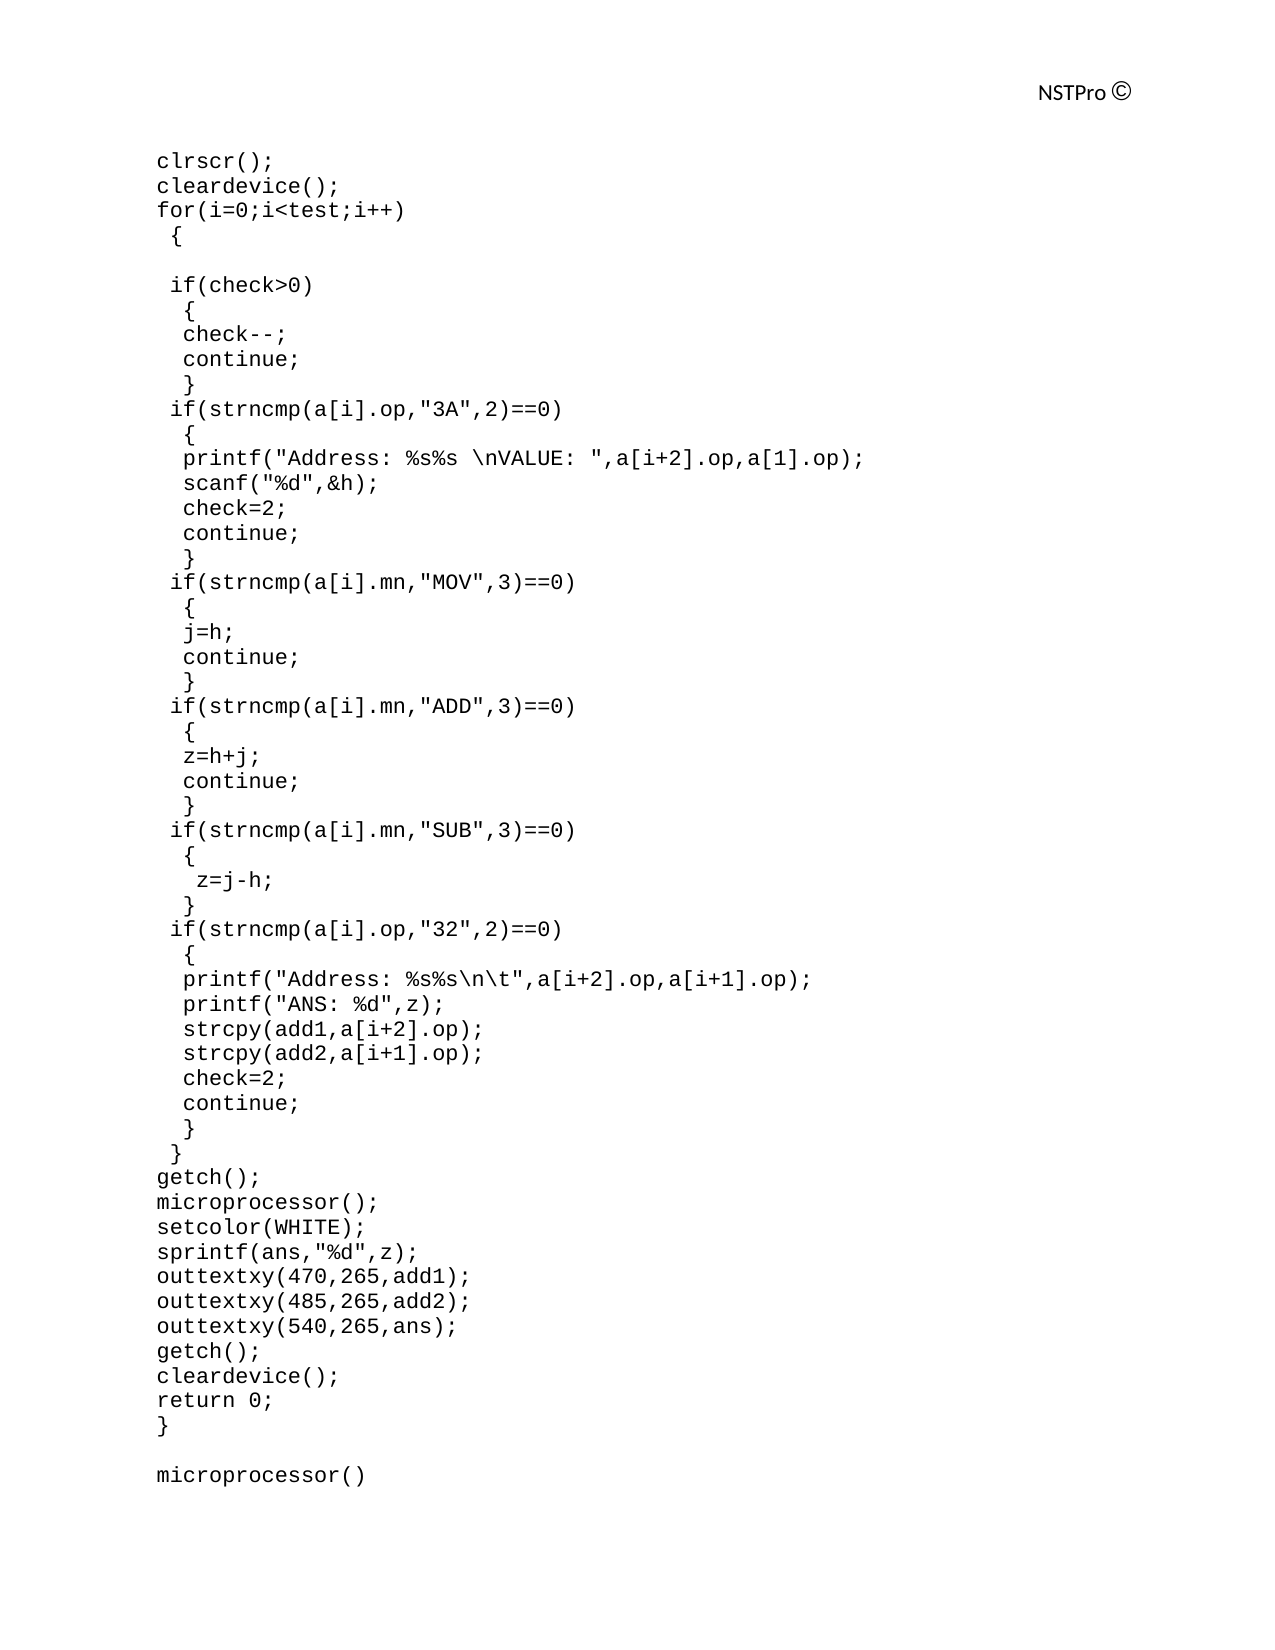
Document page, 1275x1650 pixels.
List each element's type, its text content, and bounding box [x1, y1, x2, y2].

text } [156, 894, 1118, 918]
text continue; [156, 770, 1118, 794]
text } [156, 794, 1118, 819]
text if(strncmp(a[i].mn,"MOV",3)==0) [156, 571, 1118, 596]
text for(i=0;i<test;i++) [156, 199, 1118, 224]
text cleardevice(); [156, 1365, 1118, 1389]
text z=h+j; [156, 745, 1118, 770]
text if(strncmp(a[i].mn,"ADD",3)==0) [156, 695, 1118, 720]
text { [156, 720, 1118, 745]
text getch(); [156, 1340, 1118, 1365]
text { [156, 224, 1118, 249]
text { [156, 423, 1118, 447]
text continue; [156, 348, 1118, 373]
text } [156, 1142, 1118, 1166]
text z=j-h; [156, 869, 1118, 894]
text getch(); [156, 1166, 1118, 1191]
text outtextxy(540,265,ans); [156, 1315, 1118, 1340]
text printf("Address: %s%s \nVALUE: ",a[i+2].op,a[1].op); [156, 447, 1118, 472]
text if(strncmp(a[i].mn,"SUB",3)==0) [156, 819, 1118, 844]
text strcpy(add1,a[i+2].op); [156, 1018, 1118, 1042]
text continue; [156, 522, 1118, 547]
text scanf("%d",&h); [156, 472, 1118, 497]
text microprocessor() [156, 1464, 1118, 1489]
text clrscr(); [156, 150, 1118, 175]
text { [156, 596, 1118, 621]
text setcolor(WHITE); [156, 1216, 1118, 1241]
text check=2; [156, 497, 1118, 522]
text sprintf(ans,"%d",z); [156, 1241, 1118, 1266]
text strcpy(add2,a[i+1].op); [156, 1042, 1118, 1067]
text } [156, 671, 1118, 695]
text microprocessor(); [156, 1191, 1118, 1216]
text } [156, 373, 1118, 398]
text check--; [156, 323, 1118, 348]
text continue; [156, 1092, 1118, 1117]
text } [156, 1414, 1118, 1439]
text if(check>0) [156, 274, 1118, 299]
text { [156, 844, 1118, 869]
text j=h; [156, 621, 1118, 646]
text return 0; [156, 1389, 1118, 1414]
text continue; [156, 646, 1118, 671]
text if(strncmp(a[i].op,"32",2)==0) [156, 918, 1118, 943]
text outtextxy(485,265,add2); [156, 1290, 1118, 1315]
text } [156, 1117, 1118, 1142]
text outtextxy(470,265,add1); [156, 1266, 1118, 1290]
text } [156, 547, 1118, 571]
text { [156, 943, 1118, 968]
text printf("ANS: %d",z); [156, 993, 1118, 1018]
text check=2; [156, 1067, 1118, 1092]
text cleardevice(); [156, 175, 1118, 199]
text { [156, 299, 1118, 323]
text printf("Address: %s%s\n\t",a[i+2].op,a[i+1].op); [156, 968, 1118, 993]
text if(strncmp(a[i].op,"3A",2)==0) [156, 398, 1118, 423]
